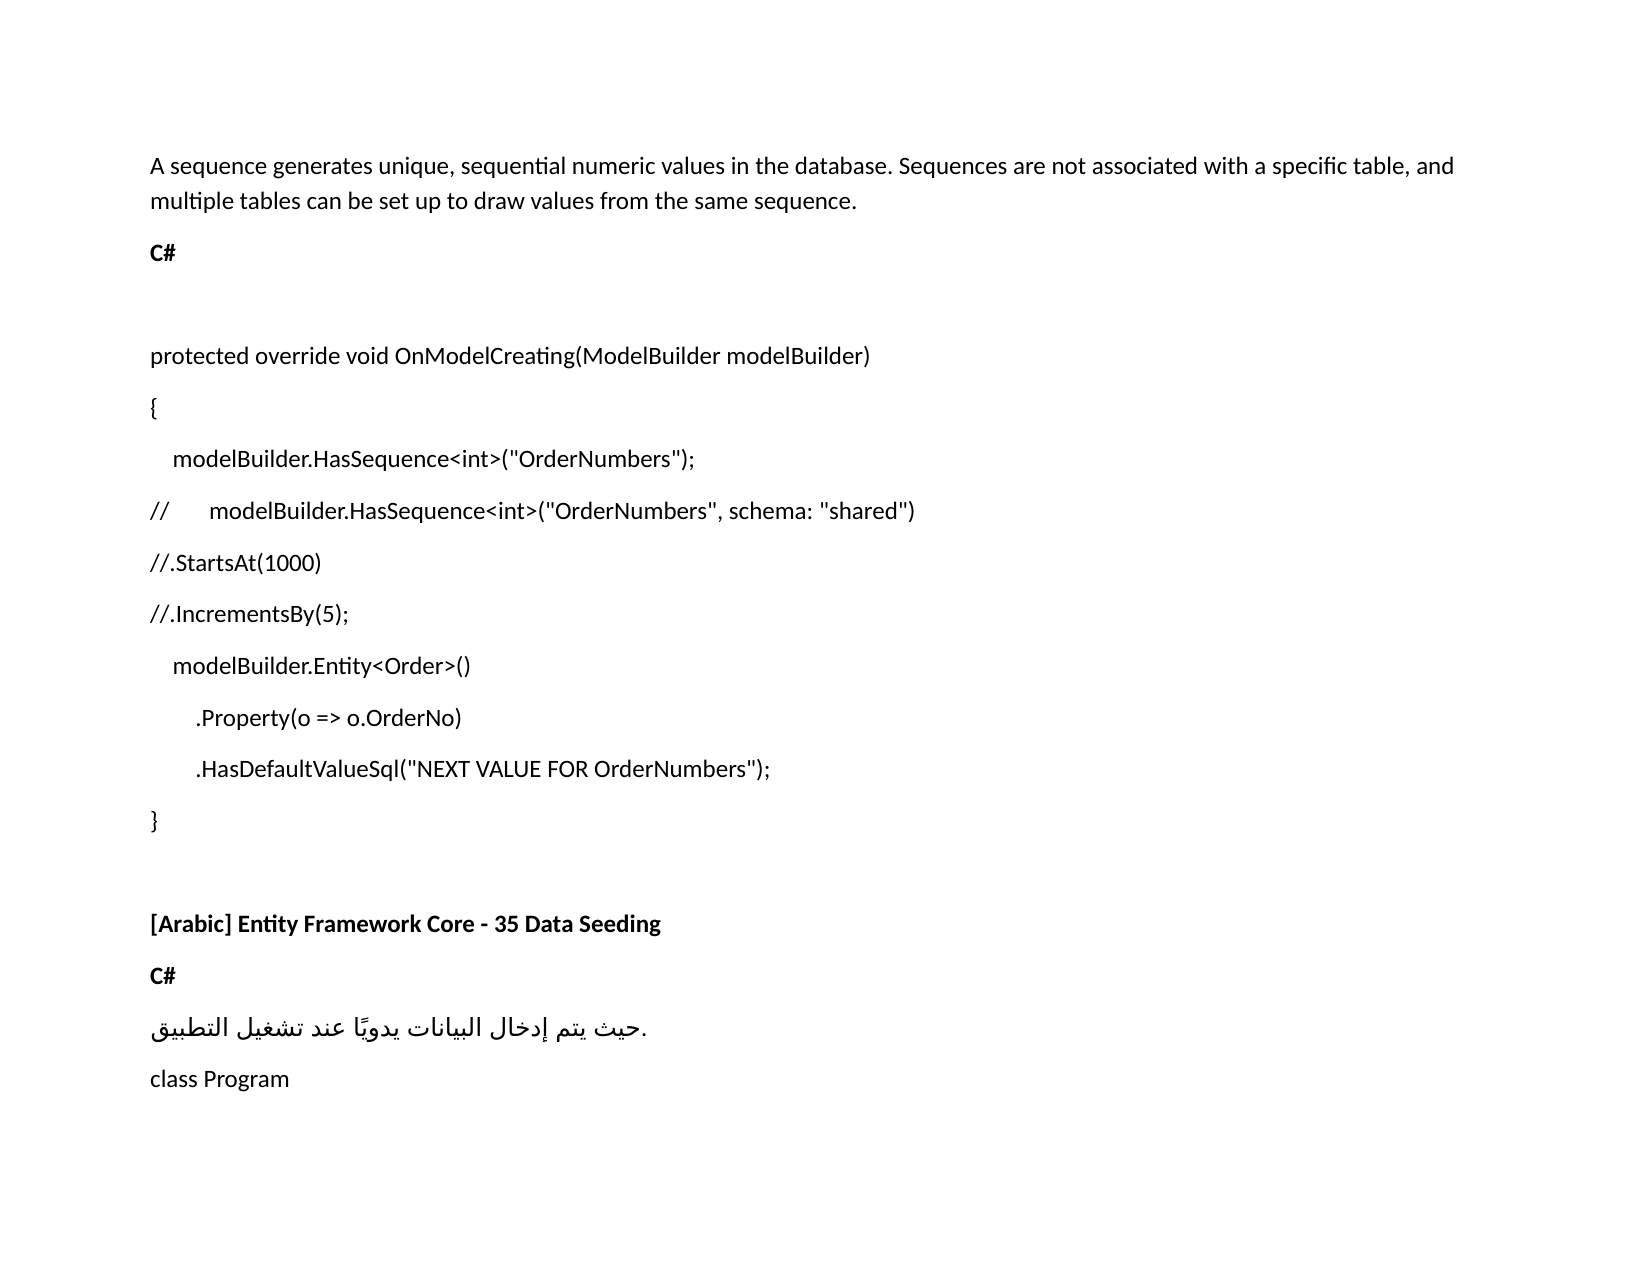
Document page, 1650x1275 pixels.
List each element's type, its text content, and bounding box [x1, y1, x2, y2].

text [Arabic] Entity Framework Core - 35 Data Seeding [150, 908, 1500, 939]
text //.IncrementsBy(5); [150, 598, 1500, 629]
text C# [150, 960, 1500, 991]
text C# [150, 237, 1500, 267]
text modelBuilder.HasSequence<int>("OrderNumbers"); [150, 443, 1500, 474]
text .HasDefaultValueSql("NEXT VALUE FOR OrderNumbers"); [150, 753, 1500, 784]
text //.StartsAt(1000) [150, 547, 1500, 577]
text حيث يتم إدخال البيانات يدويًا عند تشغيل التطبيق. [150, 1012, 1500, 1042]
text // modelBuilder.HasSequence<int>("OrderNumbers", schema: "shared") [150, 495, 1500, 526]
text modelBuilder.Entity<Order>() [150, 650, 1500, 681]
text } [150, 805, 1500, 836]
text { [150, 392, 1500, 422]
text class Program [150, 1063, 1500, 1094]
text .Property(o => o.OrderNo) [150, 702, 1500, 732]
text A sequence generates unique, sequential numeric values in the database. Sequences are not associated with a specific table, and multiple tables can be set up to draw values from the same sequence. [150, 150, 1500, 216]
text protected override void OnModelCreating(ModelBuilder modelBuilder) [150, 340, 1500, 371]
